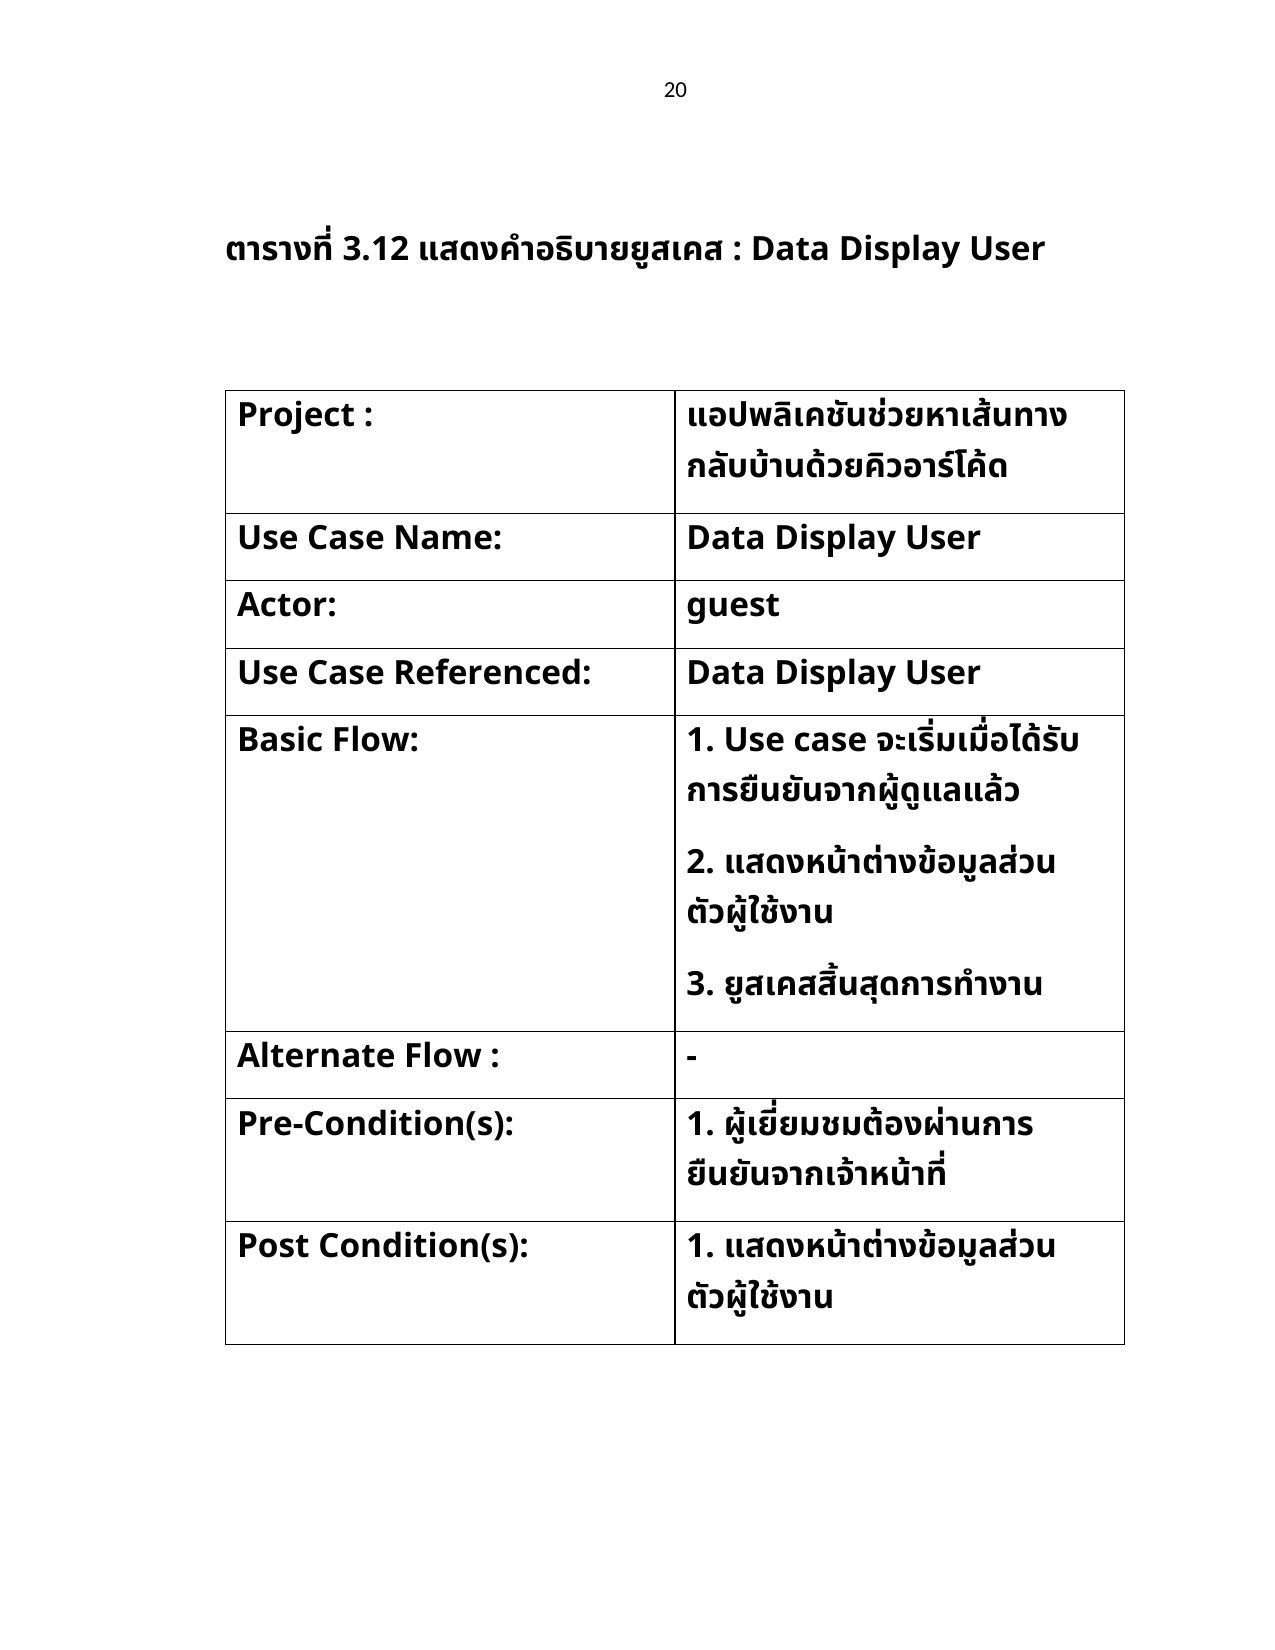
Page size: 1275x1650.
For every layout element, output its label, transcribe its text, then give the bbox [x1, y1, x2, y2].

table_cell Basic Flow: [226, 716, 674, 1031]
table_cell Data Display User [676, 649, 1124, 715]
table_cell guest [676, 581, 1124, 647]
table_cell 1. ผู้เยี่ยมชมต้องผ่านการยืนยันจากเจ้าหน้าที่ [676, 1099, 1124, 1221]
table_header Project : [226, 391, 674, 513]
table_header แอปพลิเคชันช่วยหาเส้นทางกลับบ้านด้วยคิวอาร์โค้ด [676, 391, 1124, 513]
table_cell - [676, 1032, 1124, 1098]
table_cell 1. แสดงหน้าต่างข้อมูลส่วนตัวผู้ใช้งาน [676, 1222, 1124, 1344]
table_cell Actor: [226, 581, 674, 647]
table_cell Data Display User [676, 514, 1124, 580]
table_cell Use Case Referenced: [226, 649, 674, 715]
table_cell Post Condition(s): [226, 1222, 674, 1344]
table_cell Use Case Name: [226, 514, 674, 580]
table_cell Alternate Flow : [226, 1032, 674, 1098]
text ตารางที่ 3.12 แสดงคำอธิบายยูสเคส : Data Display User [225, 225, 1125, 276]
table_cell 1. Use case จะเริ่มเมื่อได้รับการยืนยันจากผู้ดูแลแล้ว 2. แสดงหน้าต่างข้อมูลส่วนตัวผู้ใช้งาน 3. ยูสเคสสิ้นสุดการทำงาน [676, 716, 1124, 1031]
table_cell Pre-Condition(s): [226, 1099, 674, 1221]
